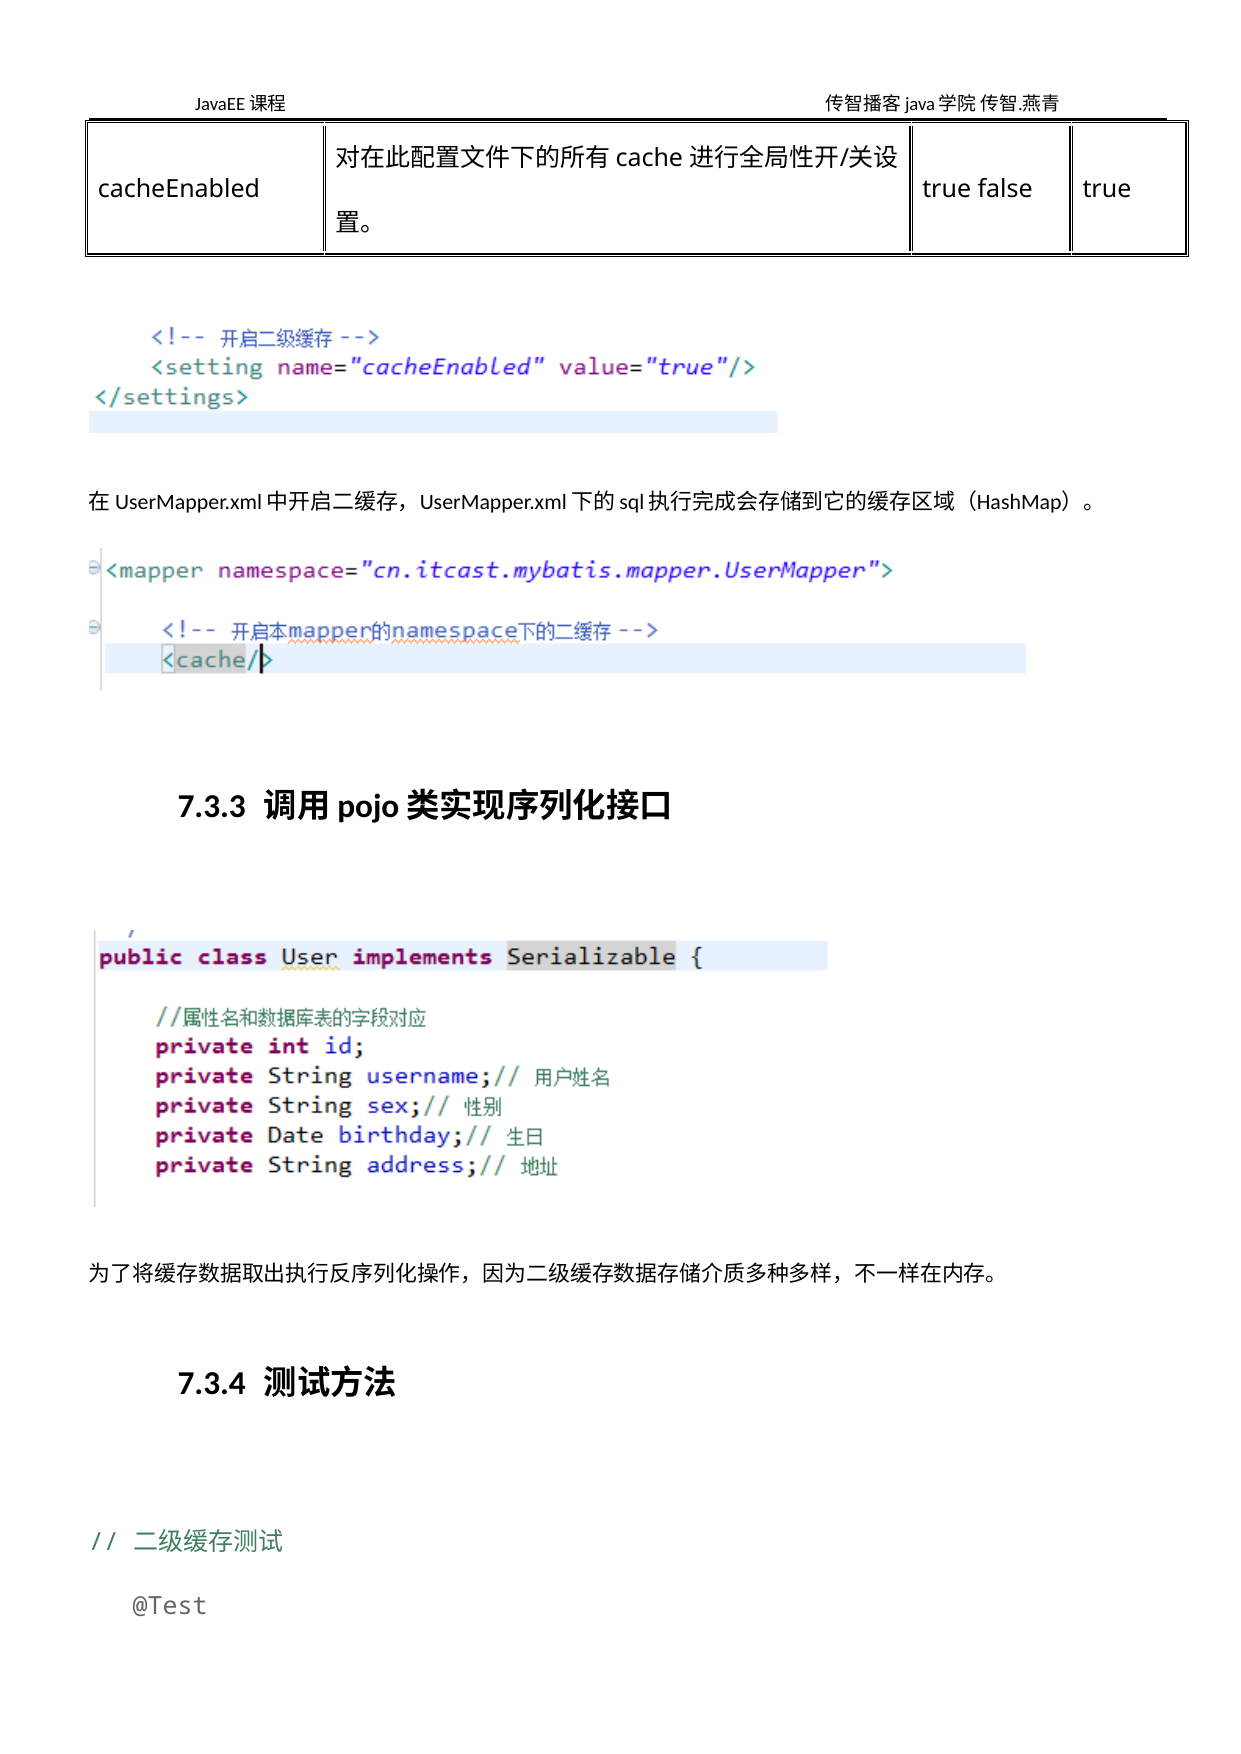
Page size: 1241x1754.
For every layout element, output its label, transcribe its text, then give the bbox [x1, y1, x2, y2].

text @Test [89, 1572, 1167, 1637]
table_cell 对在此配置文件下的所有cache 进行全局性开/关设置。 [324, 121, 911, 253]
picture [88, 321, 778, 433]
subtitle 调用pojo类实现序列化接口 [177, 771, 1167, 836]
picture [88, 930, 828, 1207]
subtitle 测试方法 [177, 1348, 1167, 1413]
text // 二级缓存测试 [89, 1507, 1167, 1572]
table_cell cacheEnabled [88, 123, 324, 253]
text 为了将缓存数据取出执行反序列化操作，因为二级缓存数据存储介质多种多样，不一样在内存。 [89, 1256, 1167, 1288]
text 在UserMapper.xml中开启二缓存，UserMapper.xml下的sql执行完成会存储到它的缓存区域（HashMap）。 [89, 484, 1167, 516]
table_cell true [1071, 123, 1185, 253]
table_cell true false [911, 123, 1071, 253]
picture [88, 548, 1027, 691]
